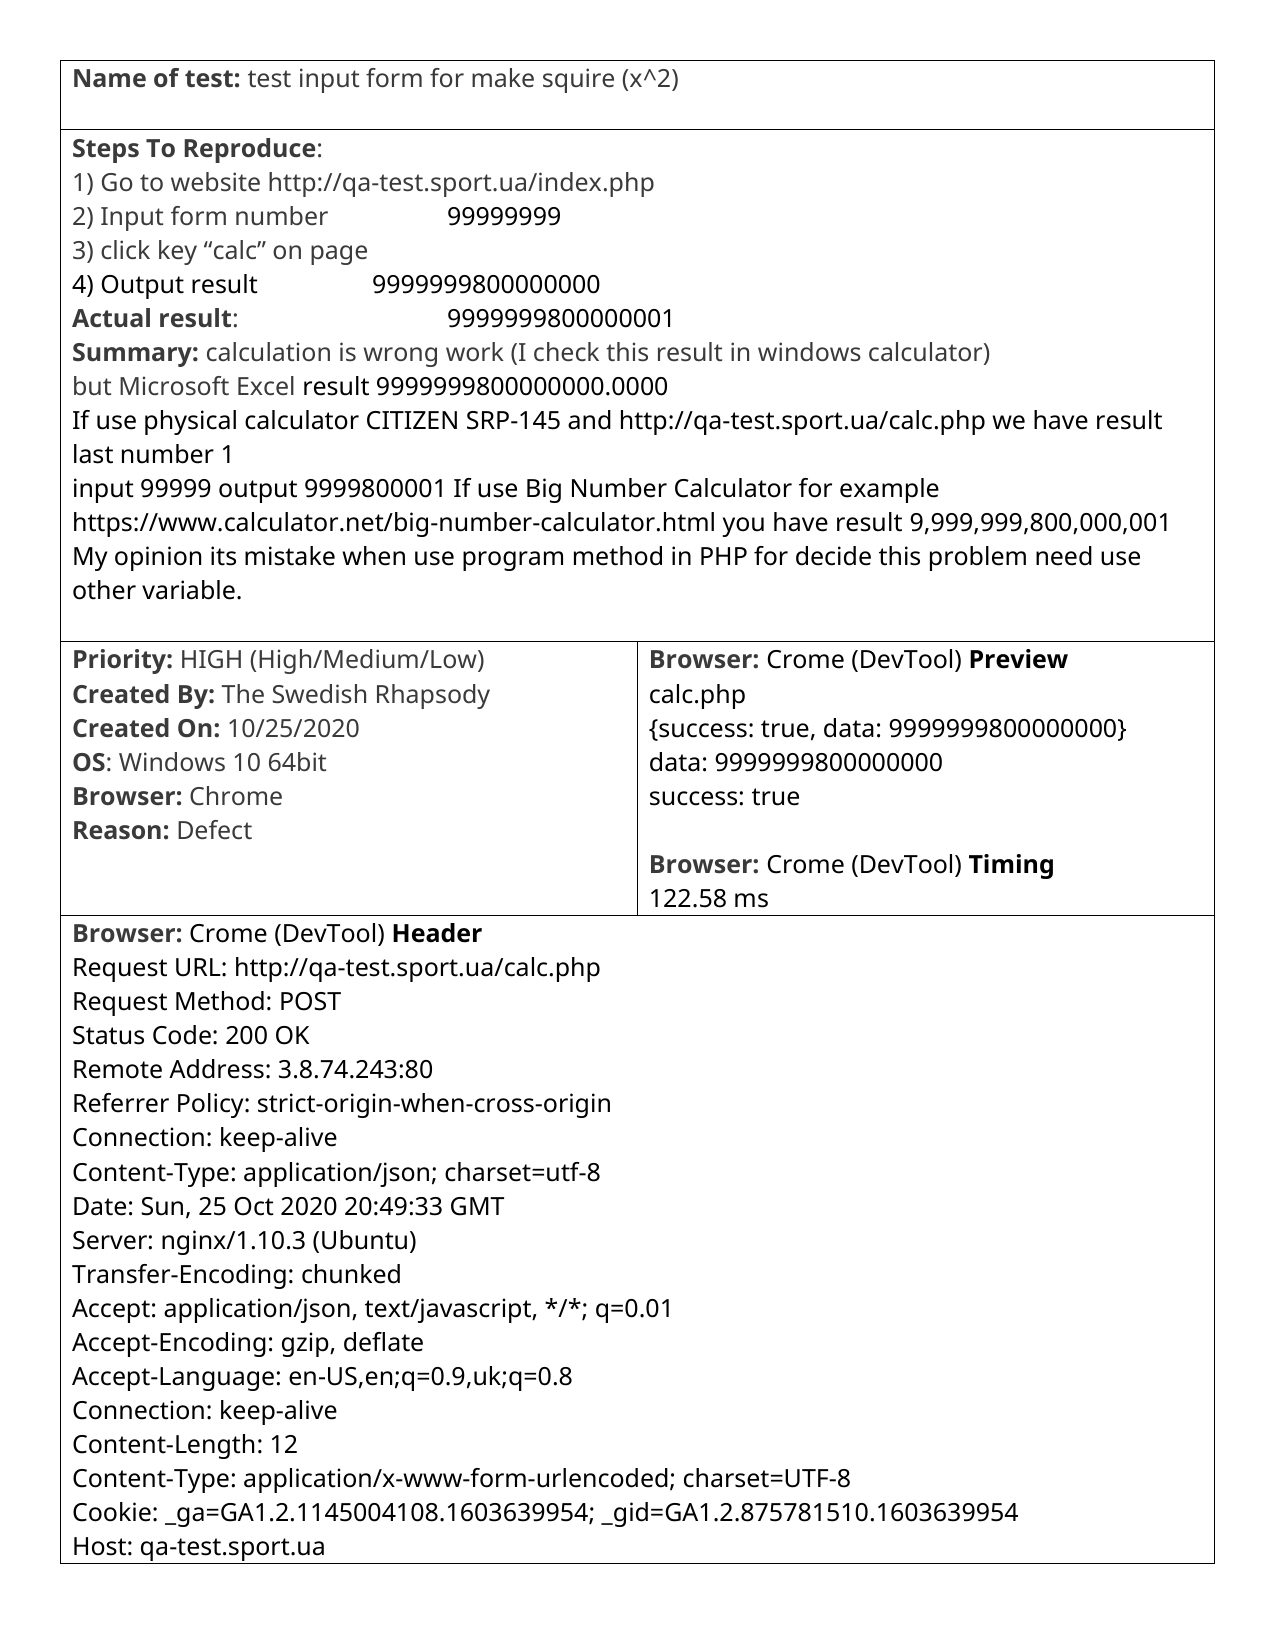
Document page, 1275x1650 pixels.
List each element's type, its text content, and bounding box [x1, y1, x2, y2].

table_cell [61, 916, 1214, 1563]
table_header Name of test: test input form for make squire (x^2) [61, 61, 1214, 129]
table_cell Steps To Reproduce: 1) Go to website http://qa-test.sport.ua/index.php 2) Input form number 99999999 3) click key “calc” on page 4) Output result 9999999800000000 Actual result: 9999999800000001 Summary: calculation is wrong work (I check this result in windows calculator) but Microsoft Excel result 9999999800000000.0000 If use physical calculator CITIZEN SRP-145 and http://qa-test.sport.ua/calc.php we have result last number 1 input 99999 output 9999800001 If use Big Number Calculator for example https://www.calculator.net/big-number-calculator.html you have result 9,999,999,800,000,001 My opinion its mistake when use program method in PHP for decide this problem need use other variable. [61, 130, 1214, 641]
table_cell Priority: HIGH (High/Medium/Low) Created By: The Swedish Rhapsody Created On: 10/25/2020 OS: Windows 10 64bit Browser: Chrome Reason: Defect [61, 642, 637, 915]
table_cell Browser: Crome (DevTool) Preview calc.php {success: true, data: 9999999800000000} data: 9999999800000000 success: true Browser: Crome (DevTool) Timing 122.58 ms [638, 642, 1214, 915]
